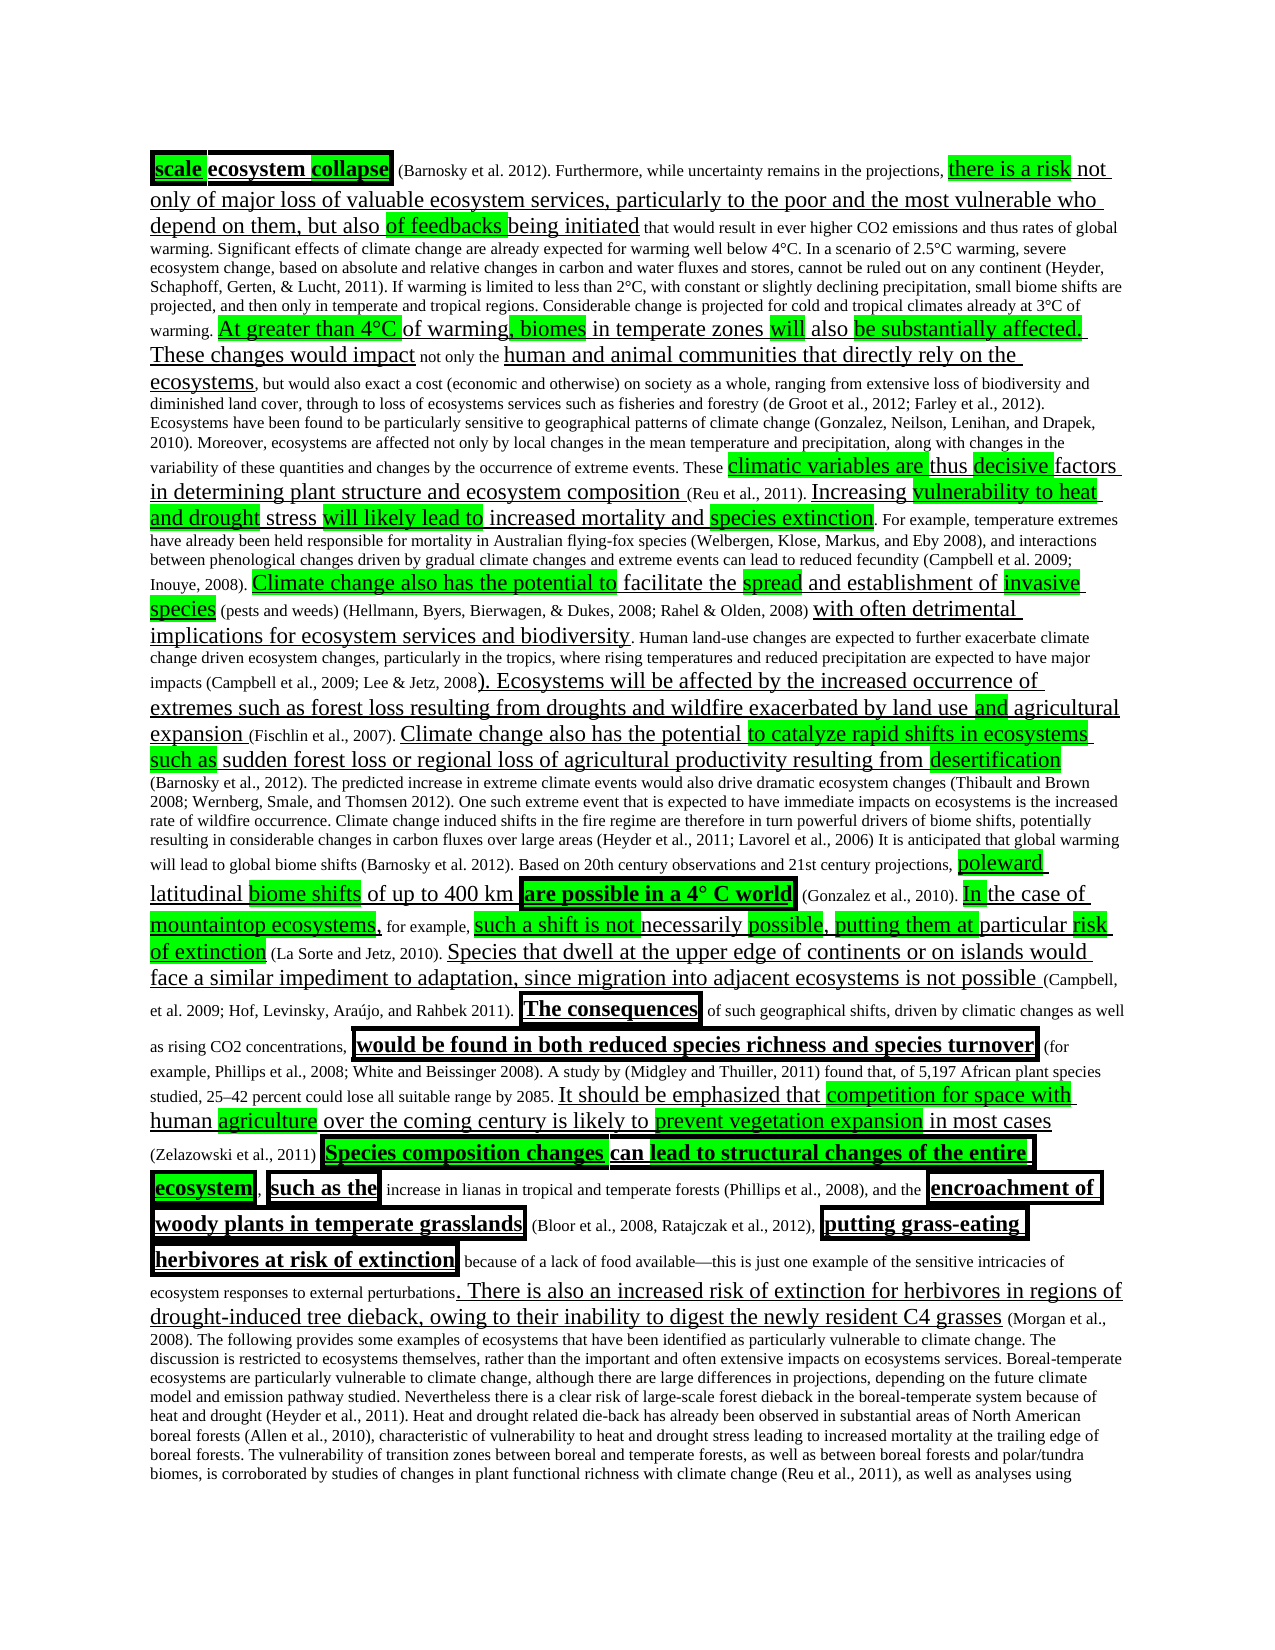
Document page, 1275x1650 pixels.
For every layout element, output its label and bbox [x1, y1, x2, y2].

text [150, 150, 1125, 1483]
